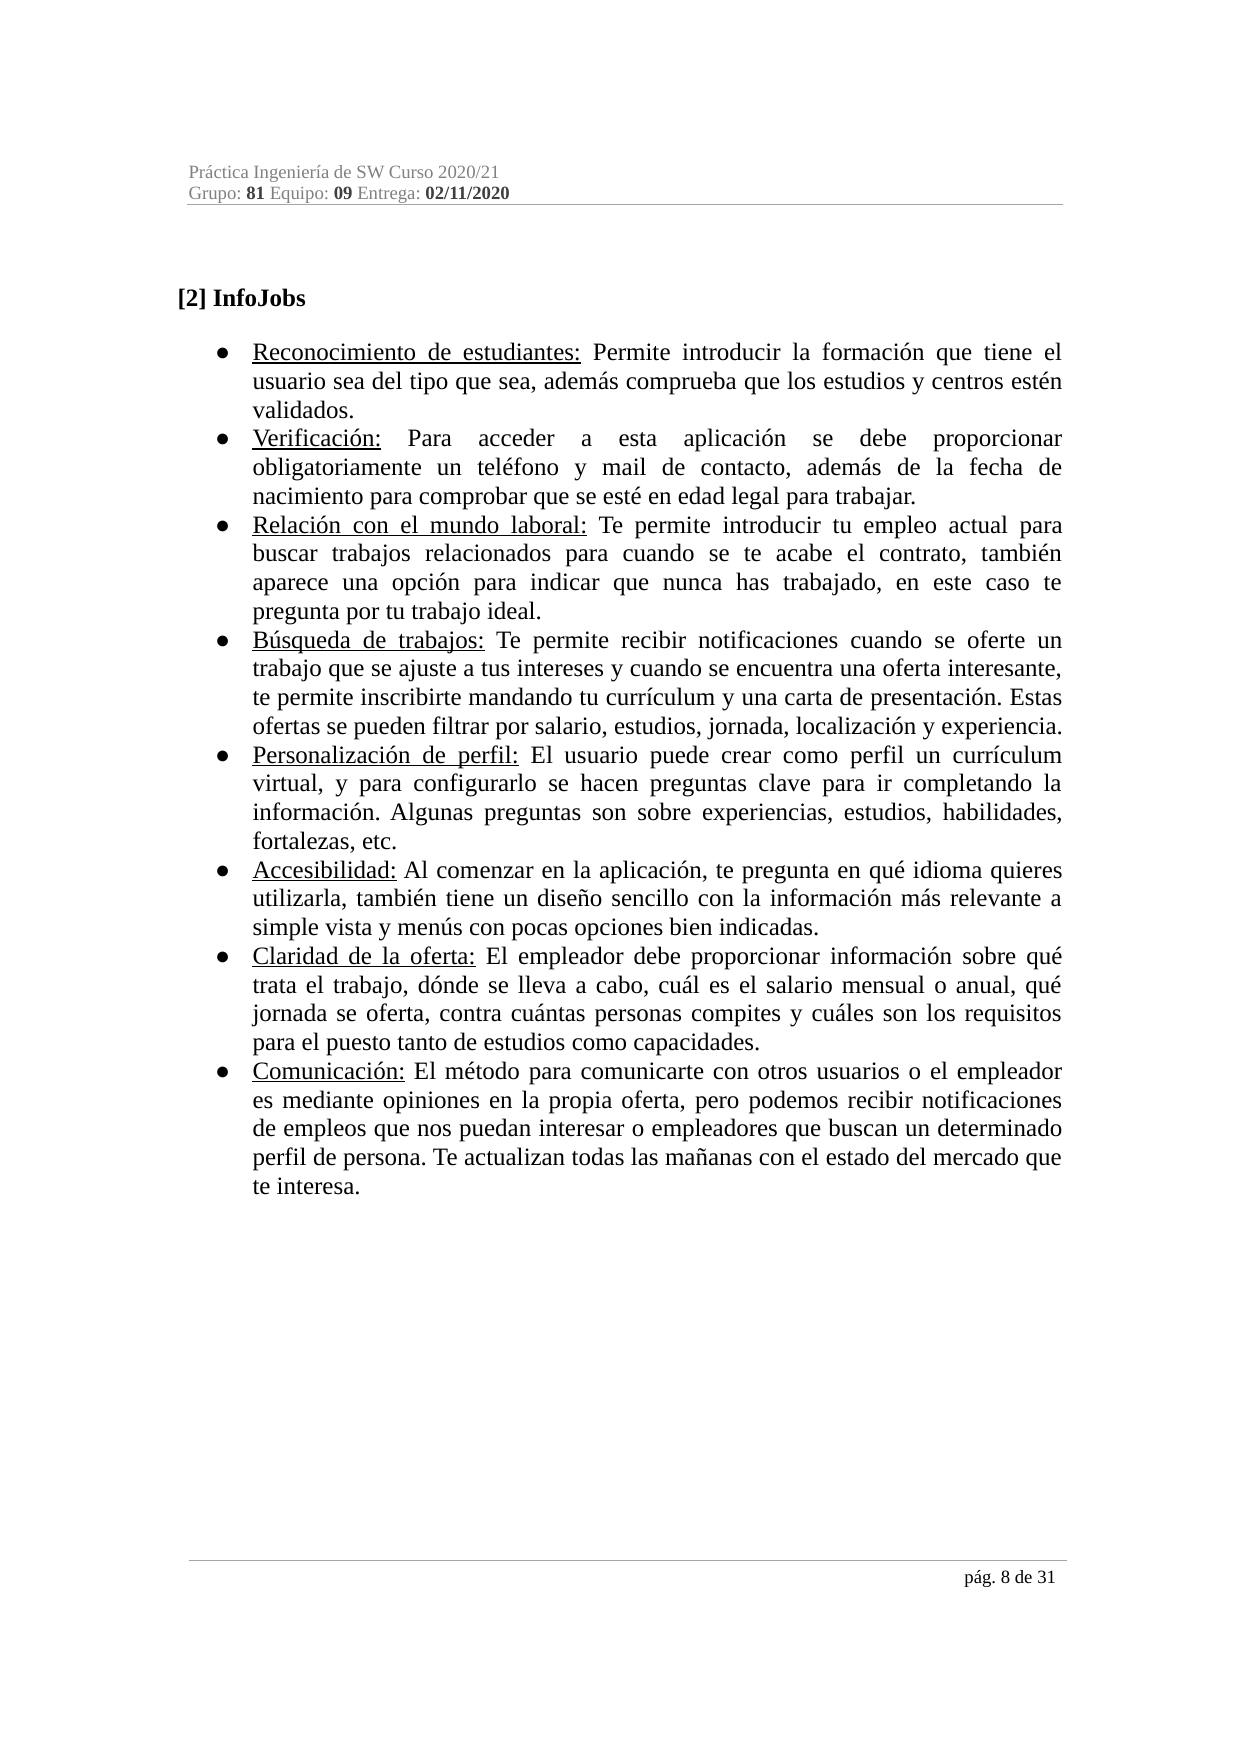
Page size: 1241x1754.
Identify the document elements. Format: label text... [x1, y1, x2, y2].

list Relación con el mundo laboral: Te permite introducir tu empleo actual para buscar trabajos relacionados para cuando se te acabe el contrato, también aparece una opción para indicar que nunca has trabajado, en este caso te pregunta por tu trabajo ideal. [215, 510, 1063, 625]
text [2] InfoJobs [177, 283, 1063, 312]
list Comunicación: El método para comunicarte con otros usuarios o el empleador es mediante opiniones en la propia oferta, pero podemos recibir notificaciones de empleos que nos puedan interesar o empleadores que buscan un determinado perfil de persona. Te actualizan todas las mañanas con el estado del mercado que te interesa. [215, 1056, 1063, 1200]
list Claridad de la oferta: El empleador debe proporcionar información sobre qué trata el trabajo, dónde se lleva a cabo, cuál es el salario mensual o anual, qué jornada se oferta, contra cuántas personas compites y cuáles son los requisitos para el puesto tanto de estudios como capacidades. [215, 941, 1063, 1056]
list Búsqueda de trabajos: Te permite recibir notificaciones cuando se oferte un trabajo que se ajuste a tus intereses y cuando se encuentra una oferta interesante, te permite inscribirte mandando tu currículum y una carta de presentación. Estas ofertas se pueden filtrar por salario, estudios, jornada, localización y experiencia. [215, 625, 1063, 740]
list Personalización de perfil: El usuario puede crear como perfil un currículum virtual, y para configurarlo se hacen preguntas clave para ir completando la información. Algunas preguntas son sobre experiencias, estudios, habilidades, fortalezas, etc. [215, 740, 1063, 855]
list Accesibilidad: Al comenzar en la aplicación, te pregunta en qué idioma quieres utilizarla, también tiene un diseño sencillo con la información más relevante a simple vista y menús con pocas opciones bien indicadas. [215, 855, 1063, 941]
list Reconocimiento de estudiantes: Permite introducir la formación que tiene el usuario sea del tipo que sea, además comprueba que los estudios y centros estén validados. [215, 337, 1063, 423]
list Verificación: Para acceder a esta aplicación se debe proporcionar obligatoriamente un teléfono y mail de contacto, además de la fecha de nacimiento para comprobar que se esté en edad legal para trabajar. [215, 423, 1063, 510]
